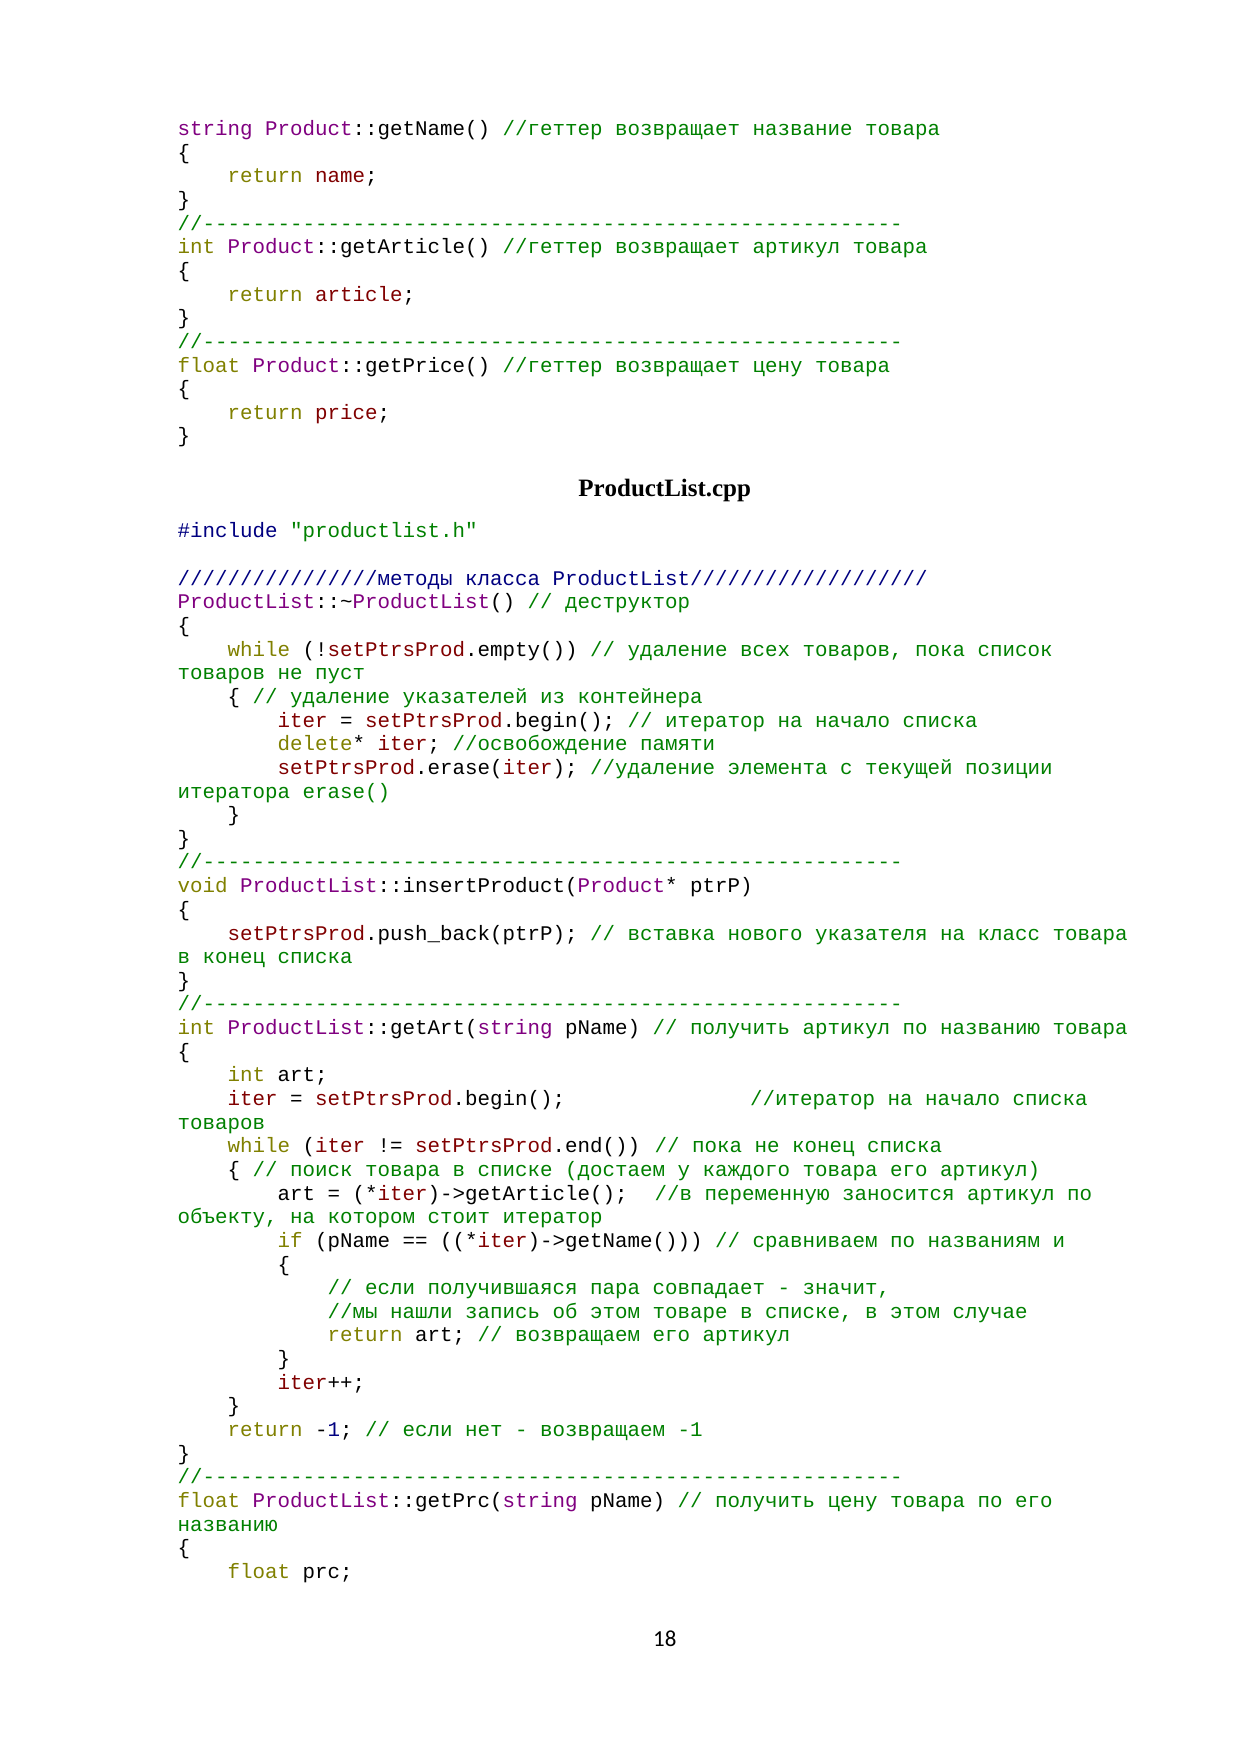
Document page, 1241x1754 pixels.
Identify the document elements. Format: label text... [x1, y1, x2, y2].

text return art; // возвращаем его артикул [177, 1324, 1152, 1348]
text iter = setPtrsProd.begin(); //итератор на начало списка товаров [177, 1088, 1152, 1135]
text iter = setPtrsProd.begin(); // итератор на начало списка [177, 710, 1152, 733]
text return article; [177, 284, 1152, 307]
text //-------------------------------------------------------- [177, 852, 1152, 875]
text //-------------------------------------------------------- [177, 331, 1152, 354]
text #include "productlist.h" [177, 521, 1152, 544]
text //мы нашли запись об этом товаре в списке, в этом случае [177, 1301, 1152, 1324]
text while (iter != setPtrsProd.end()) // пока не конец списка [177, 1135, 1152, 1159]
text { [177, 1253, 1152, 1277]
text { [177, 1537, 1152, 1561]
text int ProductList::getArt(string pName) // получить артикул по названию товара [177, 1017, 1152, 1041]
text } [177, 1395, 1152, 1419]
text float ProductList::getPrc(string pName) // получить цену товара по его названию [177, 1490, 1152, 1537]
text int Product::getArticle() //геттер возвращает артикул товара [177, 236, 1152, 260]
text //-------------------------------------------------------- [177, 993, 1152, 1017]
text { [177, 378, 1152, 402]
text while (!setPtrsProd.empty()) // удаление всех товаров, пока список товаров не пуст [177, 639, 1152, 686]
text setPtrsProd.push_back(ptrP); // вставка нового указателя на класс товара в конец списка [177, 922, 1152, 970]
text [177, 213, 1152, 236]
text { [177, 142, 1152, 165]
text string Product::getName() //геттер возвращает название товара [177, 118, 1152, 142]
text ProductList::~ProductList() // деструктор [177, 591, 1152, 615]
text ProductList.cpp [177, 473, 1152, 502]
text ////////////////методы класса ProductList/////////////////// [177, 568, 1152, 591]
text } [177, 189, 1152, 213]
text } [177, 426, 1152, 449]
text if (pName == ((*iter)->getName())) // сравниваем по названиям и [177, 1230, 1152, 1253]
text delete* iter; //освобождение памяти [177, 733, 1152, 757]
text { [177, 260, 1152, 284]
text // если получившаяся пара совпадает - значит, [177, 1277, 1152, 1301]
text return -1; // если нет - возвращаем -1 [177, 1419, 1152, 1443]
text { [177, 899, 1152, 922]
text } [177, 804, 1152, 828]
text } [177, 970, 1152, 993]
text } [177, 828, 1152, 852]
text { // поиск товара в списке (достаем у каждого товара его артикул) [177, 1159, 1152, 1183]
text art = (*iter)->getArticle(); //в переменную заносится артикул по объекту, на котором стоит итератор [177, 1183, 1152, 1230]
text iter++; [177, 1372, 1152, 1395]
text return price; [177, 402, 1152, 426]
text } [177, 1443, 1152, 1466]
text setPtrsProd.erase(iter); //удаление элемента с текущей позиции итератора erase() [177, 757, 1152, 804]
text void ProductList::insertProduct(Product* ptrP) [177, 875, 1152, 899]
text { [177, 615, 1152, 639]
text int art; [177, 1064, 1152, 1088]
text { [177, 1041, 1152, 1064]
text } [177, 307, 1152, 331]
text //-------------------------------------------------------- [177, 1466, 1152, 1490]
text float prc; [177, 1561, 1152, 1584]
text { // удаление указателей из контейнера [177, 686, 1152, 710]
text float Product::getPrice() //геттер возвращает цену товара [177, 354, 1152, 378]
text } [177, 1348, 1152, 1372]
text return name; [177, 165, 1152, 189]
